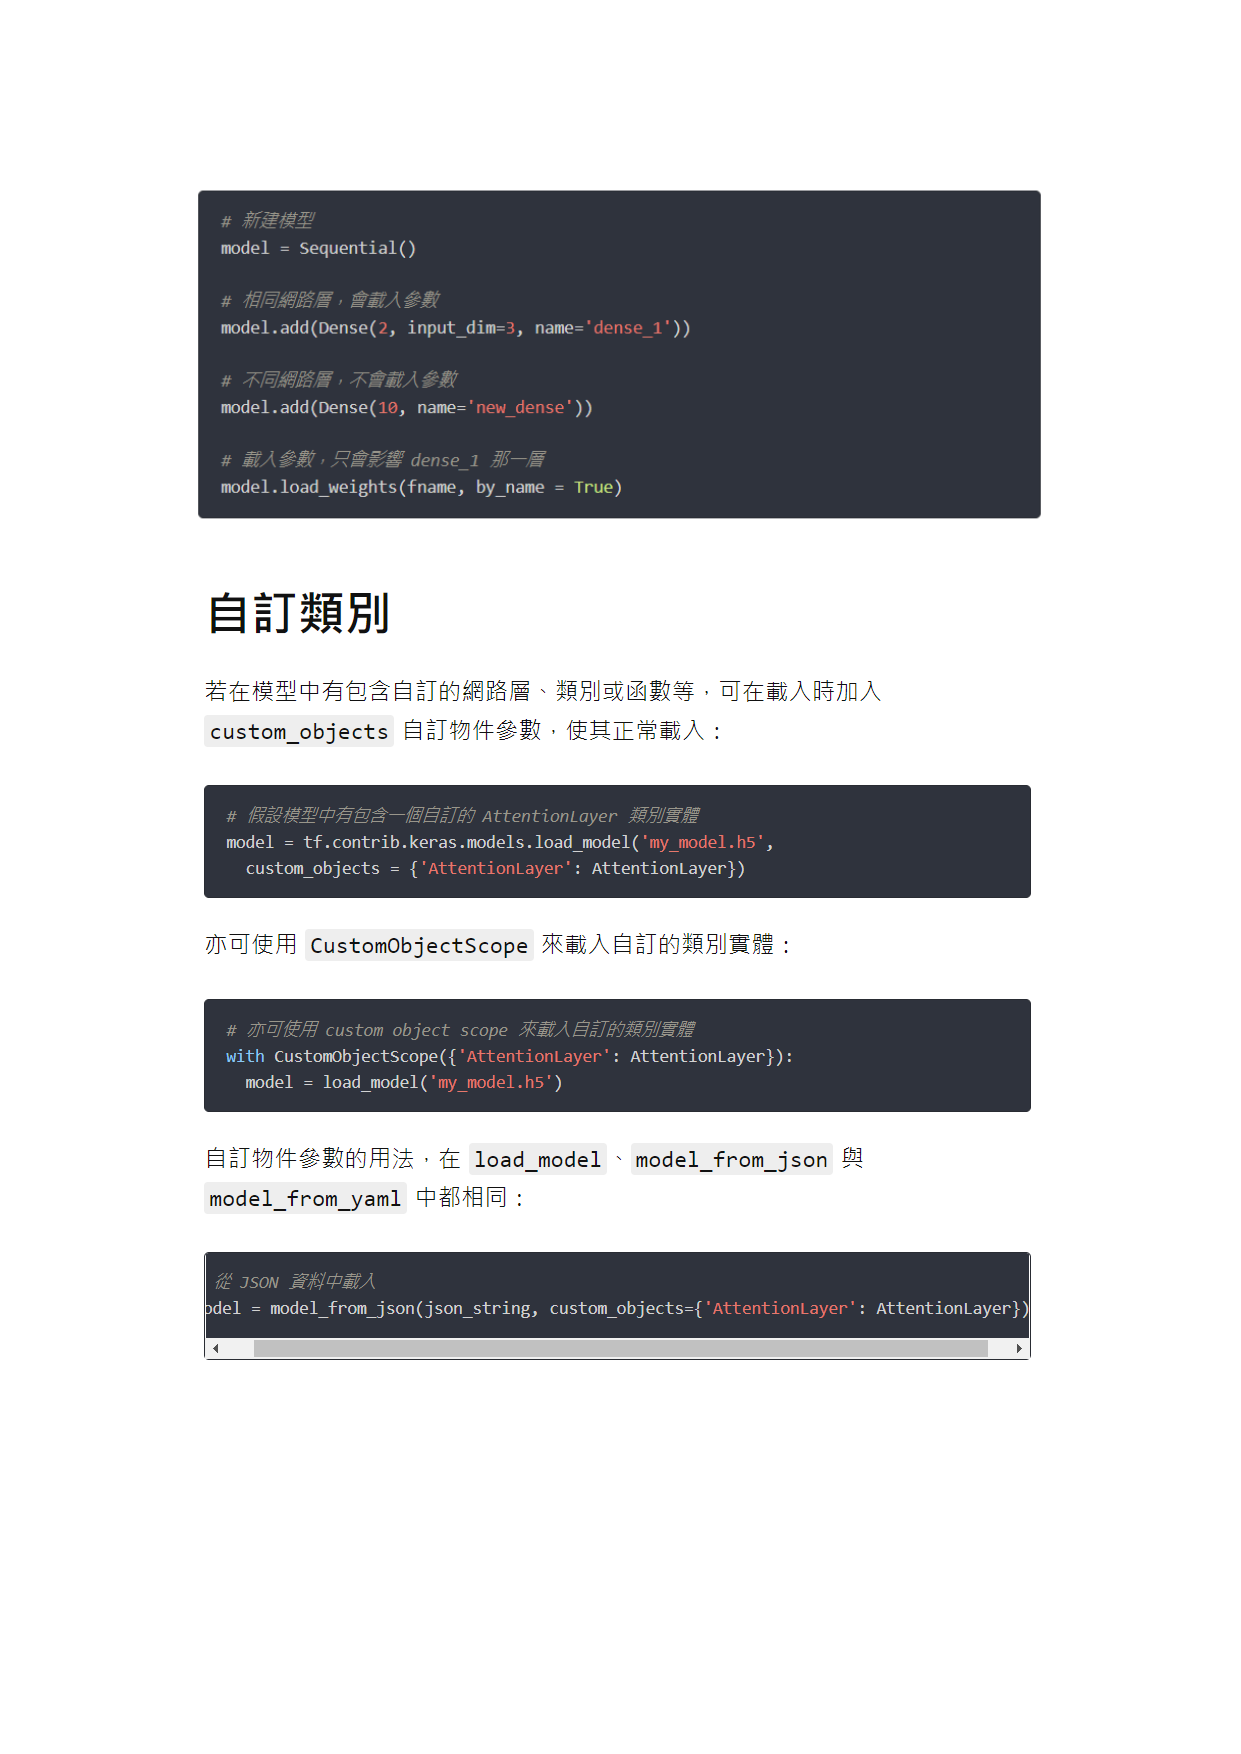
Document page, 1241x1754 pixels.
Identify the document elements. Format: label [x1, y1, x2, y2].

picture [187, 577, 1053, 1381]
picture [187, 164, 1053, 549]
